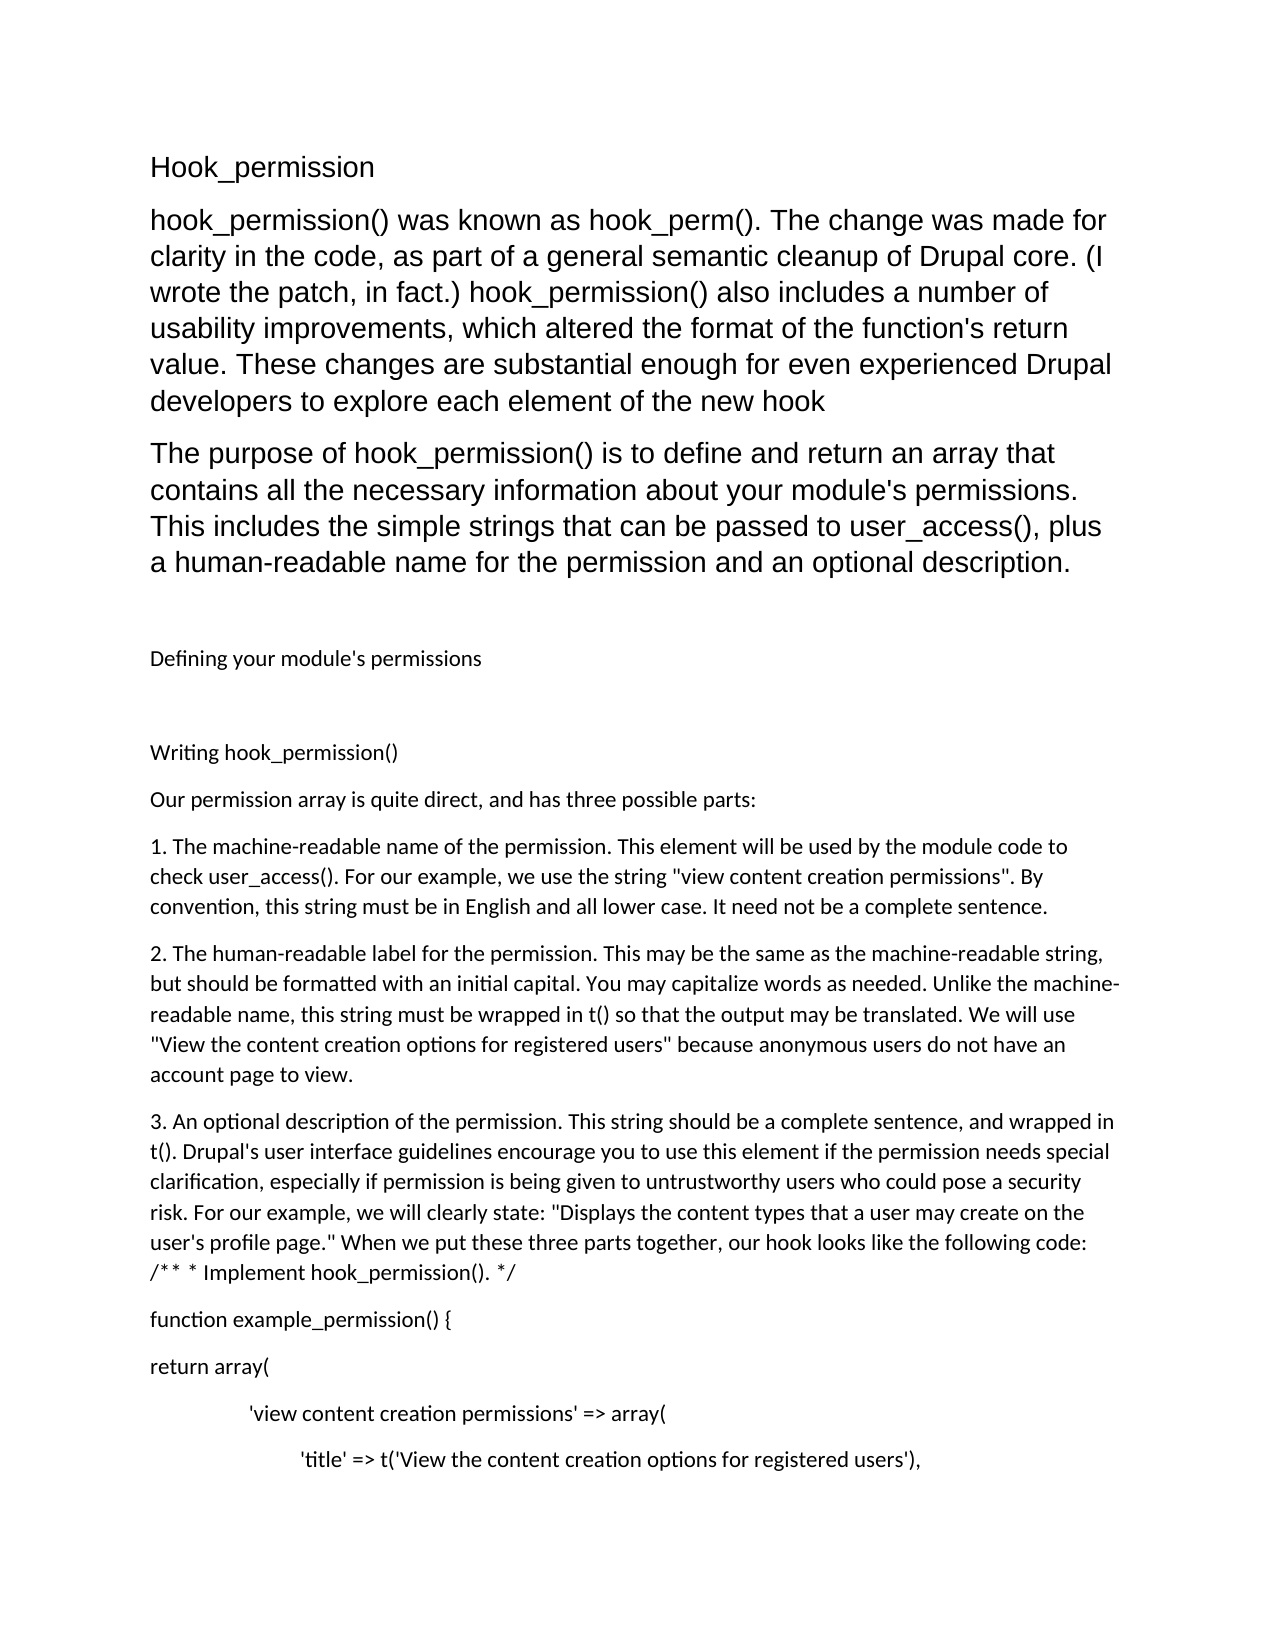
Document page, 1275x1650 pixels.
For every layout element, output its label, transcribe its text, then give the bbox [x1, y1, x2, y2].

text Our permission array is quite direct, and has three possible parts: [150, 785, 1125, 813]
text 2. The human-readable label for the permission. This may be the same as the machine-readable string, but should be formatted with an initial capital. You may capitalize words as needed. Unlike the machine-readable name, this string must be wrapped in t() so that the output may be translated. We will use "View the content creation options for registered users" because anonymous users do not have an account page to view. [150, 939, 1125, 1088]
text 1. The machine-readable name of the permission. This element will be used by the module code to check user_access(). For our example, we use the string "view content creation permissions". By convention, this string must be in English and all lower case. It need not be a complete sentence. [150, 832, 1125, 920]
text return array( [150, 1352, 1125, 1380]
text Hook_permission [150, 150, 1125, 183]
text 'title' => t('View the content creation options for registered users'), [150, 1446, 1125, 1473]
text hook_permission() was known as hook_perm(). The change was made for clarity in the code, as part of a general semantic cleanup of Drupal core. (I wrote the patch, in fact.) hook_permission() also includes a number of usability improvements, which altered the format of the function's return value. These changes are substantial enough for even experienced Drupal developers to explore each element of the new hook [150, 203, 1125, 417]
text function example_permission() { [150, 1305, 1125, 1333]
text 3. An optional description of the permission. This string should be a complete sentence, and wrapped in t(). Drupal's user interface guidelines encourage you to use this element if the permission needs special clarification, especially if permission is being given to untrustworthy users who could pose a security risk. For our example, we will clearly state: "Displays the content types that a user may create on the user's profile page." When we put these three parts together, our hook looks like the following code: /** * Implement hook_permission(). */ [150, 1107, 1125, 1286]
text Defining your module's permissions [150, 644, 1125, 672]
text 'view content creation permissions' => array( [150, 1399, 1125, 1427]
text The purpose of hook_permission() is to define and return an array that contains all the necessary information about your module's permissions. This includes the simple strings that can be passed to user_access(), plus a human-readable name for the permission and an optional description. [150, 436, 1125, 578]
text Writing hook_permission() [150, 738, 1125, 766]
